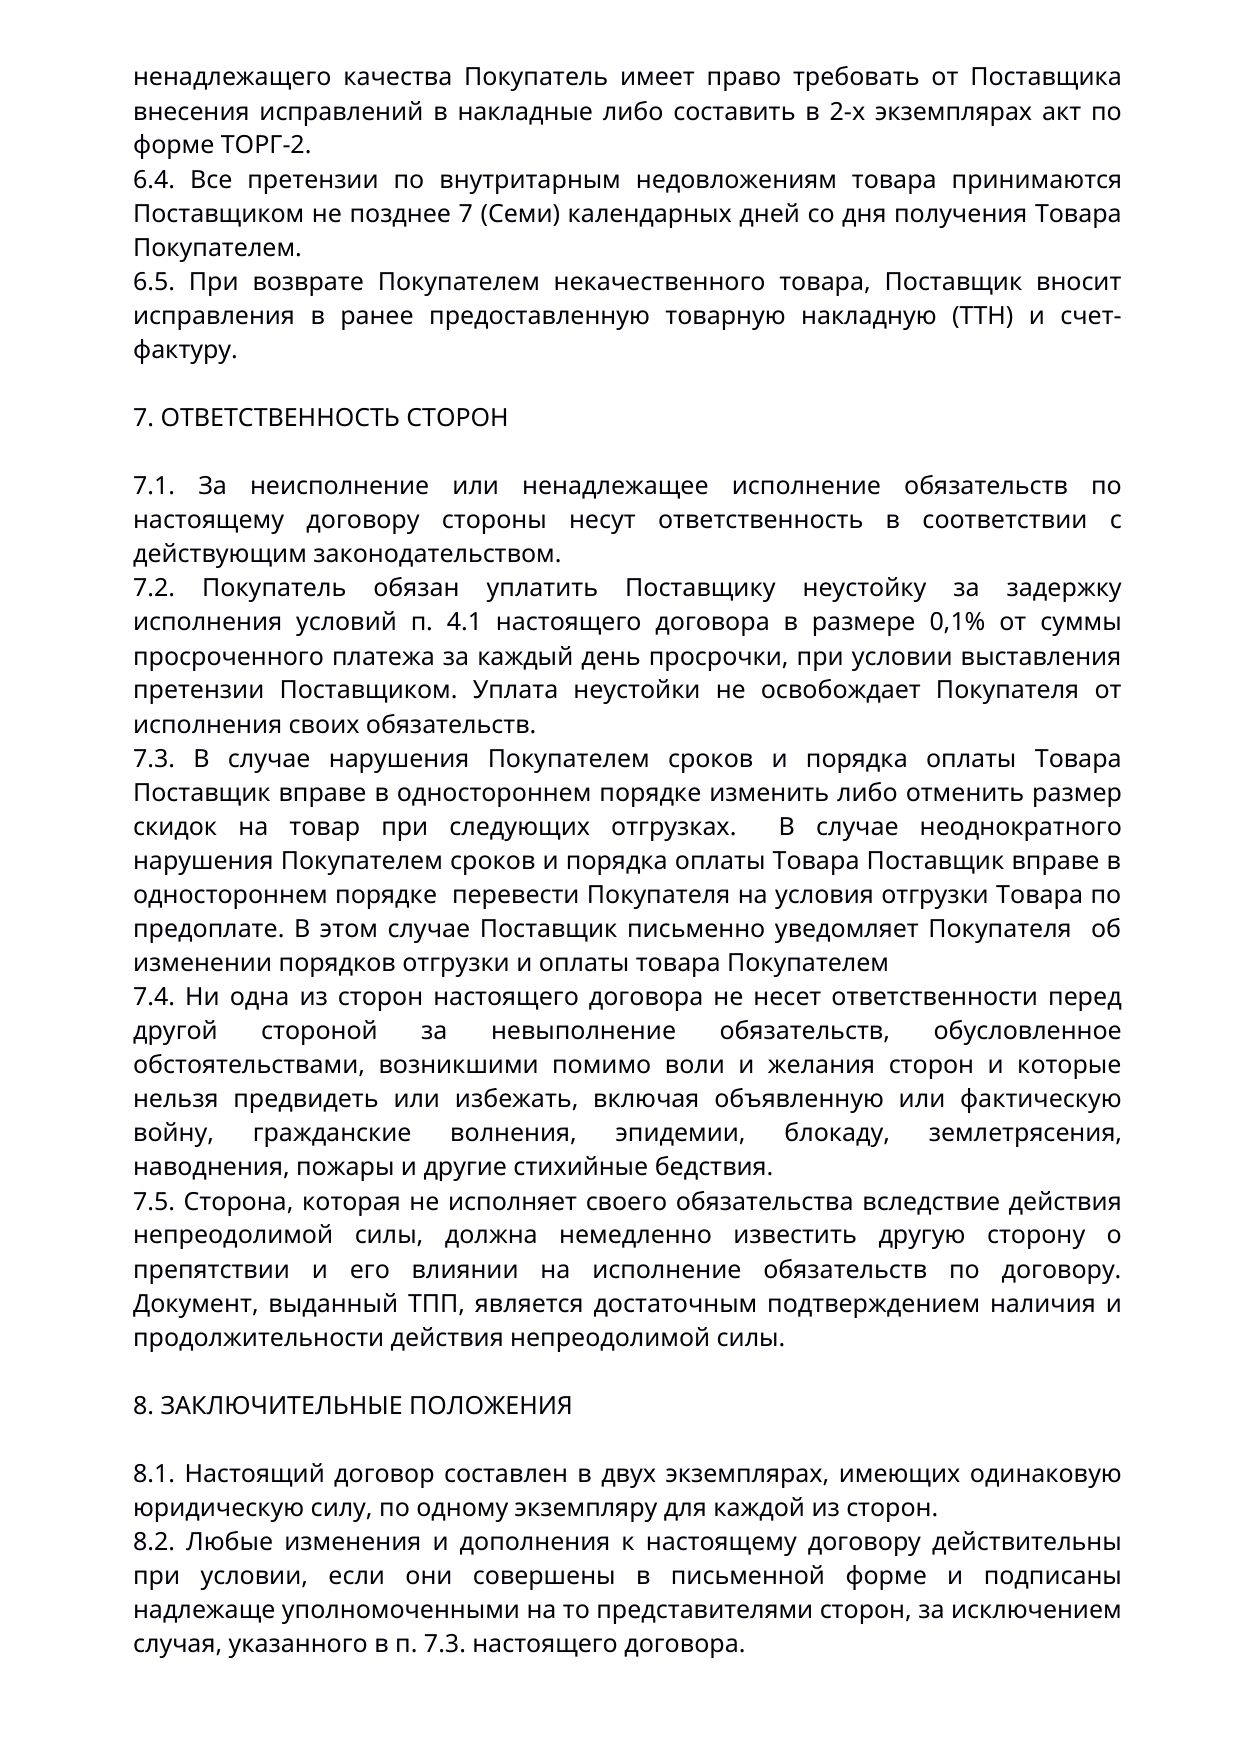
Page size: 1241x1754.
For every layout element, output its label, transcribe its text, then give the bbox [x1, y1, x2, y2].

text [133, 59, 1123, 161]
text 7. ОТВЕТСТВЕННОСТЬ СТОРОН [133, 400, 1123, 434]
text 7.4. Ни одна из сторон настоящего договора не несет ответственности перед другой стороной за невыполнение обязательств, обусловленное обстоятельствами, возникшими помимо воли и желания сторон и которые нельзя предвидеть или избежать, включая объявленную или фактическую войну, гражданские волнения, эпидемии, блокаду, землетрясения, наводнения, пожары и другие стихийные бедствия. [133, 979, 1123, 1183]
text 8. ЗАКЛЮЧИТЕЛЬНЫЕ ПОЛОЖЕНИЯ [133, 1387, 1123, 1422]
text 7.1. За неисполнение или ненадлежащее исполнение обязательств по настоящему договору стороны несут ответственность в соответствии с действующим законодательством. [133, 468, 1123, 570]
text 6.4. Все претензии по внутритарным недовложениям товара принимаются Поставщиком не позднее 7 (Семи) календарных дней со дня получения Товара Покупателем. [133, 161, 1123, 263]
text 8.2. Любые изменения и дополнения к настоящему договору действительны при условии, если они совершены в письменной форме и подписаны надлежаще уполномоченными на то представителями сторон, за исключением случая, указанного в п. 7.3. настоящего договора. [133, 1524, 1123, 1660]
text 7.2. Покупатель обязан уплатить Поставщику неустойку за задержку исполнения условий п. 4.1 настоящего договора в размере 0,1% от суммы просроченного платежа за каждый день просрочки, при условии выставления претензии Поставщиком. Уплата неустойки не освобождает Покупателя от исполнения своих обязательств. [133, 570, 1123, 740]
text 7.3. В случае нарушения Покупателем сроков и порядка оплаты Товара Поставщик вправе в одностороннем порядке изменить либо отменить размер скидок на товар при следующих отгрузках. В случае неоднократного нарушения Покупателем сроков и порядка оплаты Товара Поставщик вправе в одностороннем порядке перевести Покупателя на условия отгрузки Товара по предоплате. В этом случае Поставщик письменно уведомляет Покупателя об изменении порядков отгрузки и оплаты товара Покупателем [133, 740, 1123, 979]
text 6.5. При возврате Покупателем некачественного товара, Поставщик вносит исправления в ранее предоставленную товарную накладную (ТТН) и счет-фактуру. [133, 263, 1123, 366]
text 7.5. Сторона, которая не исполняет своего обязательства вследствие действия непреодолимой силы, должна немедленно известить другую сторону о препятствии и его влиянии на исполнение обязательств по договору. Документ, выданный ТПП, является достаточным подтверждением наличия и продолжительности действия непреодолимой силы. [133, 1183, 1123, 1353]
text 8.1. Настоящий договор составлен в двух экземплярах, имеющих одинаковую юридическую силу, по одному экземпляру для каждой из сторон. [133, 1456, 1123, 1524]
